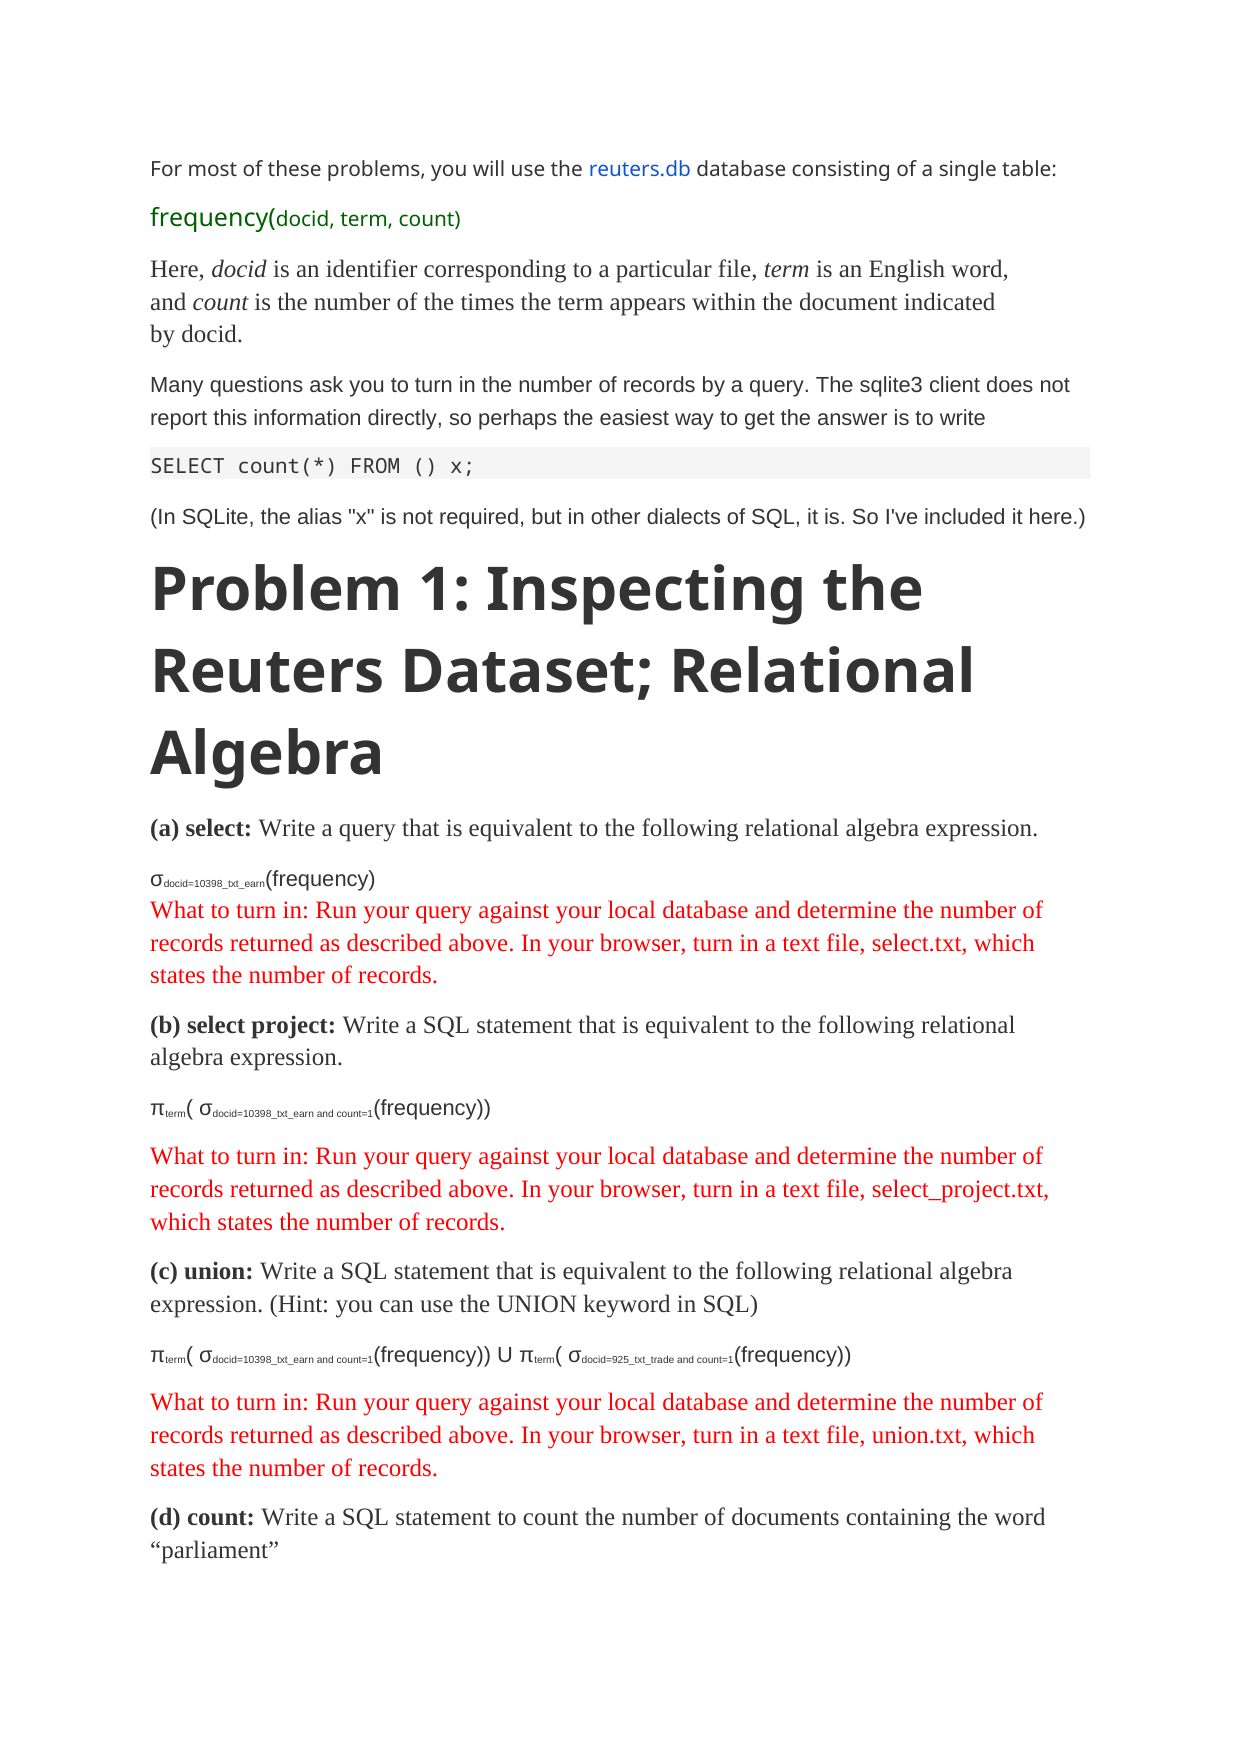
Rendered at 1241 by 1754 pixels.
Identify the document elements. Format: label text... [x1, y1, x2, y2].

text For most of these problems, you will use the reuters.db database consisting of a single table: [150, 150, 1090, 183]
text What to turn in: Run your query against your local database and determine the number of records returned as described above. In your browser, turn in a text file, select_project.txt, which states the number of records. [150, 1137, 1090, 1235]
text frequency(docid, term, count) [276, 199, 1090, 233]
text (a) select: Write a query that is equivalent to the following relational algebra expression. [150, 809, 1090, 841]
text Problem 1: Inspecting the Reuters Dataset; Relational Algebra [150, 545, 1090, 792]
text Here, docid is an identifier corresponding to a particular file, term is an English word, and count is the number of the times the term appears within the document indicated by docid. [150, 250, 1090, 348]
text SELECT count(*) FROM () x; [150, 447, 1090, 479]
text (c) union: Write a SQL statement that is equivalent to the following relational algebra expression. (Hint: you can use the UNION keyword in SQL) [150, 1252, 1090, 1317]
text σdocid=10398_txt_earn(frequency) [150, 858, 1090, 891]
text What to turn in: Run your query against your local database and determine the number of records returned as described above. In your browser, turn in a text file, union.txt, which states the number of records. [150, 1383, 1090, 1482]
text (b) select project: Write a SQL statement that is equivalent to the following relational algebra expression. [150, 1006, 1090, 1071]
text What to turn in: Run your query against your local database and determine the number of records returned as described above. In your browser, turn in a text file, select.txt, which states the number of records. [150, 891, 1090, 989]
text πterm( σdocid=10398_txt_earn and count=1(frequency)) [150, 1088, 1090, 1121]
text πterm( σdocid=10398_txt_earn and count=1(frequency)) U πterm( σdocid=925_txt_trade and count=1(frequency)) [150, 1334, 1090, 1367]
text (d) count: Write a SQL statement to count the number of documents containing the word “parliament” [150, 1498, 1090, 1564]
text (In SQLite, the alias "x" is not required, but in other dialects of SQL, it is. So I've included it here.) [150, 496, 1090, 529]
text Many questions ask you to turn in the number of records by a query. The sqlite3 client does not report this information directly, so perhaps the easiest way to get the answer is to write [150, 365, 1090, 430]
